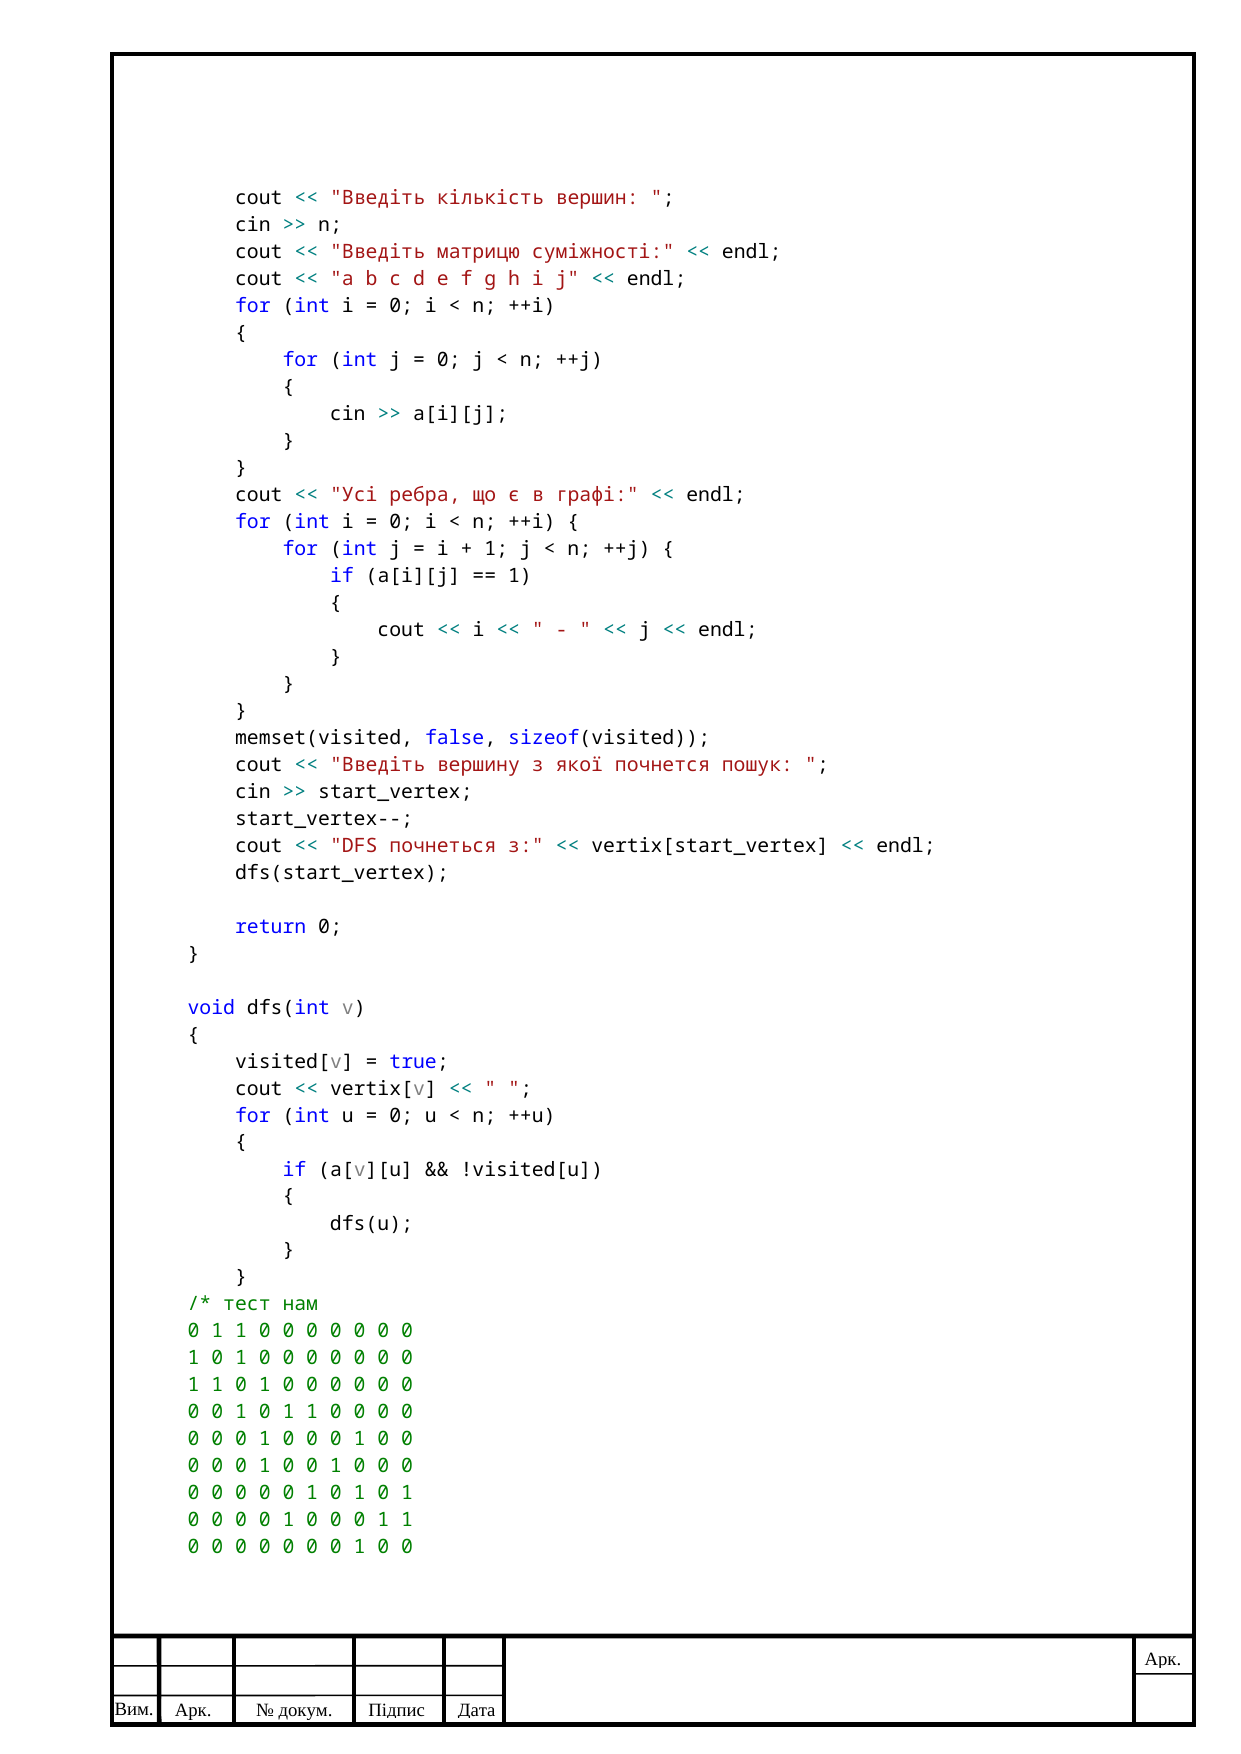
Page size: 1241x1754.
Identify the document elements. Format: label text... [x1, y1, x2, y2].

text { [187, 1020, 1167, 1047]
text cin >> n; [187, 211, 1167, 237]
text } [187, 642, 1167, 669]
text dfs(u); [187, 1209, 1167, 1236]
text } [187, 696, 1167, 723]
text 1 1 0 1 0 0 0 0 0 0 [187, 1371, 1167, 1398]
text for (int u = 0; u < n; ++u) [187, 1101, 1167, 1128]
text { [187, 1182, 1167, 1209]
text void dfs(int v) [187, 993, 1167, 1020]
text if (a[i][j] == 1) [187, 561, 1167, 588]
text 0 0 1 0 1 1 0 0 0 0 [187, 1398, 1167, 1424]
text { [187, 588, 1167, 615]
text for (int i = 0; i < n; ++i) [187, 291, 1167, 318]
text cout << "Введіть вершину з якої почнется пошук: "; [187, 750, 1167, 777]
text { [187, 1128, 1167, 1155]
text { [187, 372, 1167, 399]
text } [187, 453, 1167, 480]
text 1 0 1 0 0 0 0 0 0 0 [187, 1344, 1167, 1371]
text { [187, 318, 1167, 345]
text memset(visited, false, sizeof(visited)); [187, 723, 1167, 750]
text 0 0 0 0 1 0 0 0 1 1 [187, 1506, 1167, 1532]
text } [187, 1263, 1167, 1290]
text return 0; [187, 912, 1167, 939]
text } [187, 426, 1167, 453]
text cout << "a b c d e f g h i j" << endl; [187, 264, 1167, 291]
text if (a[v][u] && !visited[u]) [187, 1155, 1167, 1182]
text 0 0 0 1 0 0 1 0 0 0 [187, 1452, 1167, 1478]
text 0 0 0 0 0 0 0 1 0 0 [187, 1532, 1167, 1559]
text for (int i = 0; i < n; ++i) { [187, 507, 1167, 534]
text 0 0 0 0 0 1 0 1 0 1 [187, 1478, 1167, 1506]
text cout << "Введіть кількість вершин: "; [187, 183, 1167, 211]
text 0 0 0 1 0 0 0 1 0 0 [187, 1424, 1167, 1452]
text } [187, 669, 1167, 696]
text cout << vertix[v] << " "; [187, 1074, 1167, 1101]
text /* тест нам [187, 1290, 1167, 1317]
text visited[v] = true; [187, 1047, 1167, 1074]
text for (int j = 0; j < n; ++j) [187, 345, 1167, 372]
text dfs(start_vertex); [187, 858, 1167, 885]
text cin >> a[i][j]; [187, 399, 1167, 426]
text cout << "Введіть матрицю суміжності:" << endl; [187, 237, 1167, 264]
text cout << i << " - " << j << endl; [187, 615, 1167, 642]
text cout << "Усі ребра, що є в графі:" << endl; [187, 480, 1167, 507]
text start_vertex--; [187, 804, 1167, 831]
text cout << "DFS почнеться з:" << vertix[start_vertex] << endl; [187, 831, 1167, 858]
text } [187, 1236, 1167, 1263]
text for (int j = i + 1; j < n; ++j) { [187, 534, 1167, 561]
text 0 1 1 0 0 0 0 0 0 0 [187, 1317, 1167, 1344]
text cin >> start_vertex; [187, 777, 1167, 804]
text } [187, 939, 1167, 966]
